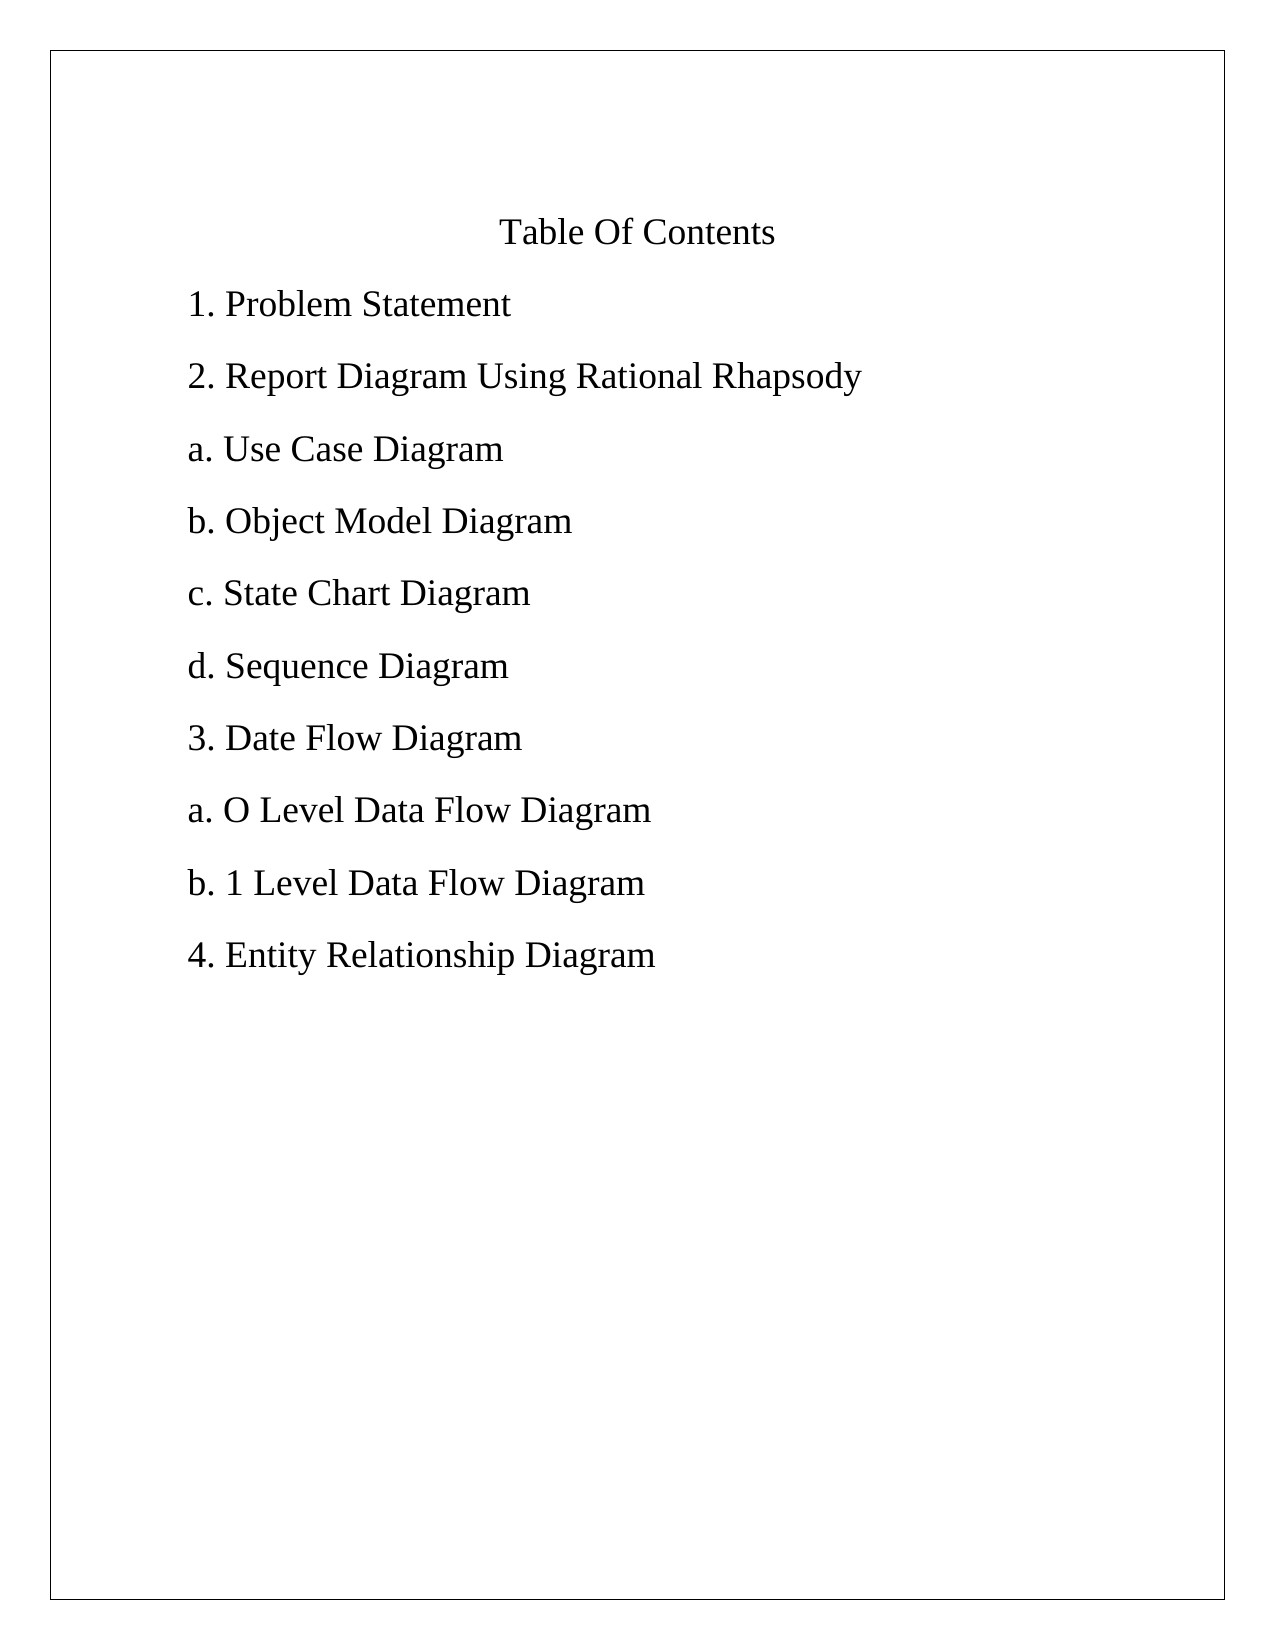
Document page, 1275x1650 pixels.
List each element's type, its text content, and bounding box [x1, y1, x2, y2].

text 2. Report Diagram Using Rational Rhapsody [187, 354, 1125, 397]
text 3. Date Flow Diagram [187, 715, 1125, 758]
text 4. Entity Relationship Diagram [187, 932, 1125, 975]
text Table Of Contents [150, 209, 1125, 252]
text a. O Level Data Flow Diagram [187, 788, 1125, 831]
text c. State Chart Diagram [187, 571, 1125, 614]
text d. Sequence Diagram [187, 643, 1125, 686]
list Problem Statement [187, 282, 1125, 325]
text b. Object Model Diagram [187, 498, 1125, 542]
text b. 1 Level Data Flow Diagram [187, 860, 1125, 903]
text a. Use Case Diagram [187, 426, 1125, 469]
